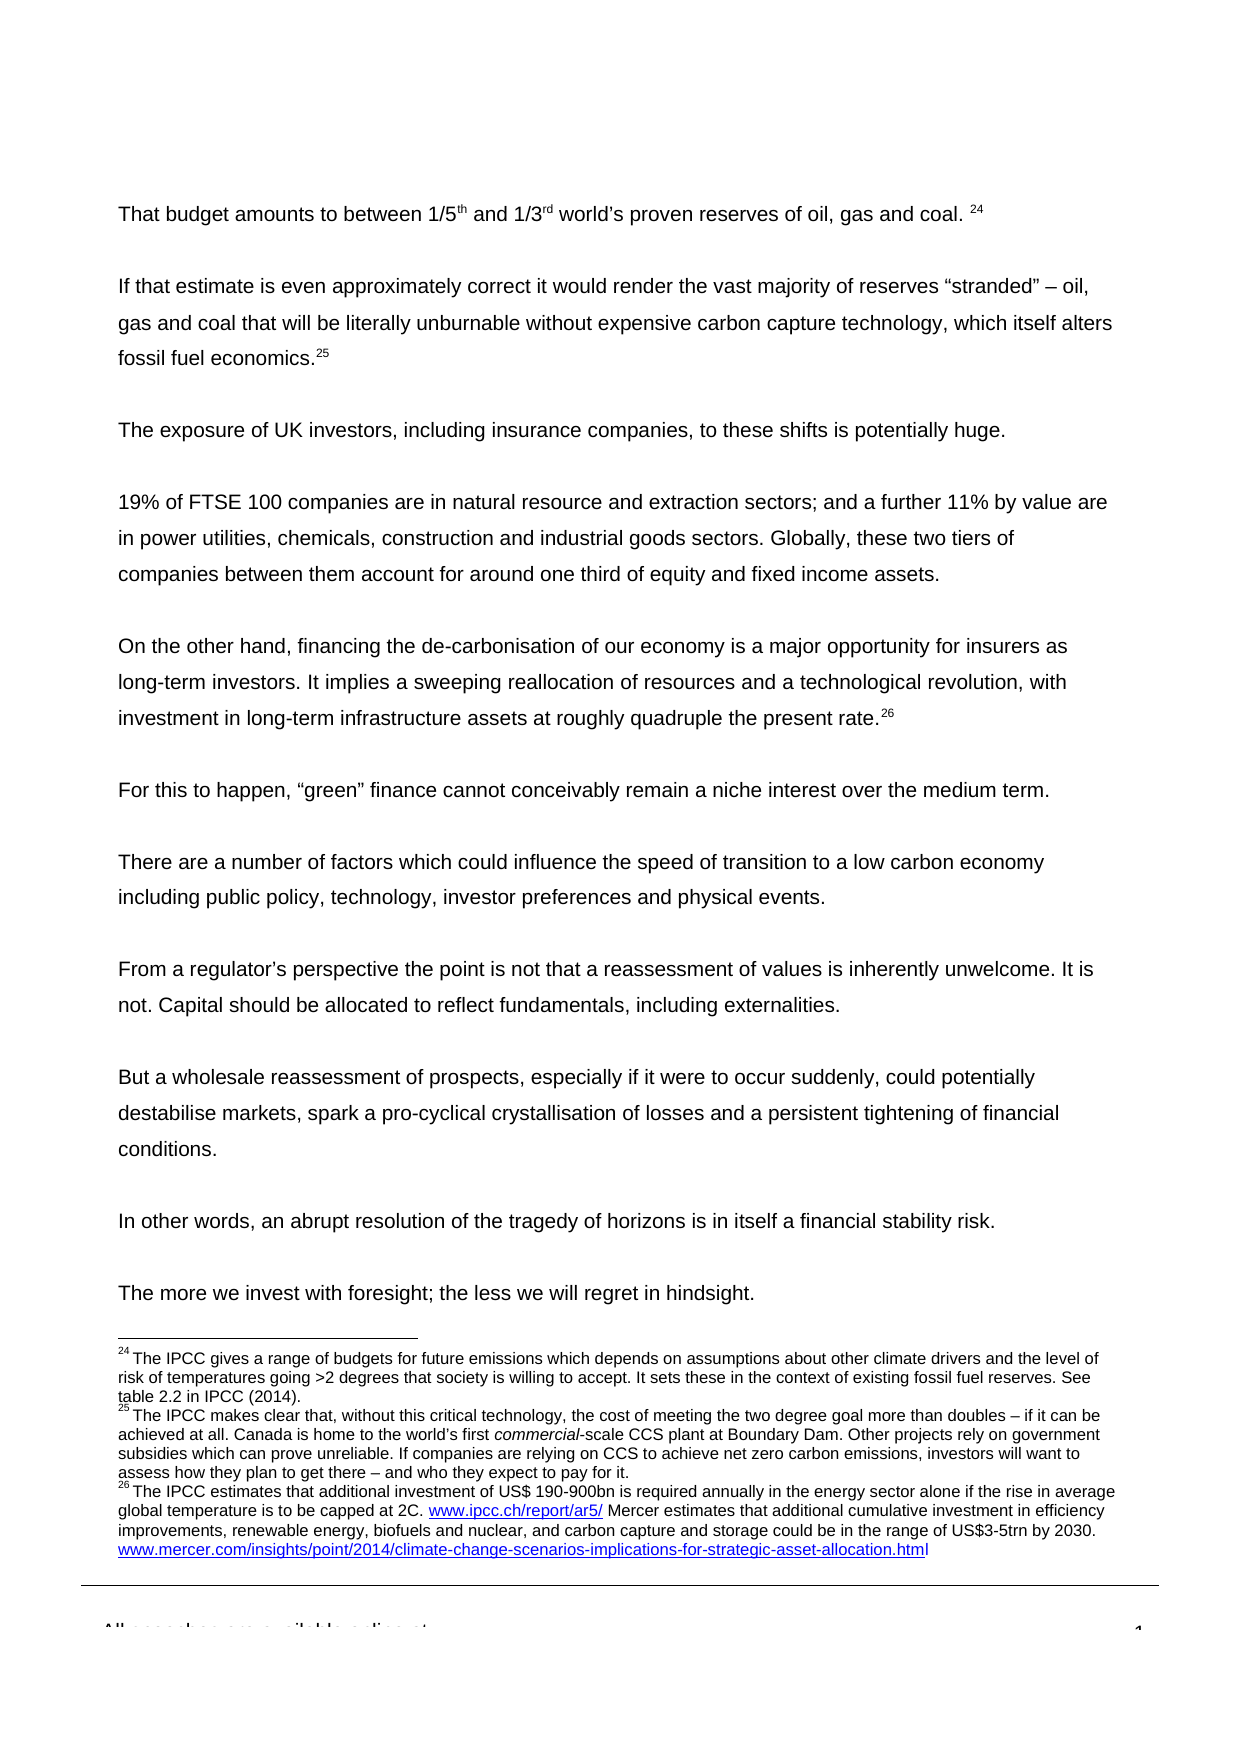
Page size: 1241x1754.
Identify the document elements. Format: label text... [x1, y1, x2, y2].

text There are a number of factors which could influence the speed of transition to a low carbon economy including public policy, technology, investor preferences and physical events. [118, 849, 1047, 909]
text improvements, renewable energy, biofuels and nuclear, and carbon capture and storage could be in the range of US$3-5trn by 2030. www.mercer.com/insights/point/2014/climate-change-scenarios-implications-for-strategic-asset-allocation.html [118, 1521, 1097, 1559]
text But a wholesale reassessment of prospects, especially if it were to occur suddenly, could potentially destabilise markets, spark a pro-cyclical crystallisation of losses and a persistent tightening of financial conditions. [118, 1064, 1062, 1160]
text That budget amounts to between 1/5th and 1/3rd world’s proven reserves of oil, gas and coal. 24 [118, 202, 1134, 226]
text achieved at all. Canada is home to the world’s first commercial-scale CCS plant at Boundary Dam. Other projects rely on government subsidies which can prove unreliable. If companies are relying on CCS to achieve net zero carbon emissions, investors will want to assess how they plan to get there – and who they expect to pay for it. [118, 1425, 1118, 1482]
text 26 The IPCC estimates that additional investment of US$ 190-900bn is required annually in the energy sector alone if the rise in average global temperature is to be capped at 2C. www.ipcc.ch/report/ar5/ Mercer estimates that additional cumulative investment in efficiency [118, 1483, 1134, 1521]
text In other words, an abrupt resolution of the tragedy of horizons is in itself a financial stability risk. The more we invest with foresight; the less we will regret in hindsight. [118, 1208, 1013, 1304]
text 19% of FTSE 100 companies are in natural resource and extraction sectors; and a further 11% by value are in power utilities, chemicals, construction and industrial goods sectors. Globally, these two tiers of companies between them account for around one third of equity and fixed income assets. [118, 490, 1114, 586]
text 25 The IPCC makes clear that, without this critical technology, the cost of meeting the two degree goal more than doubles – if it can be [118, 1406, 1134, 1425]
text If that estimate is even approximately correct it would render the vast majority of reserves “stranded” – oil, gas and coal that will be literally unburnable without expensive carbon capture technology, which itself alters fossil fuel economics.25 [118, 274, 1118, 370]
text For this to happen, “green” finance cannot conceivably remain a niche interest over the medium term. [118, 777, 1134, 801]
text The exposure of UK investors, including insurance companies, to these shifts is potentially huge. [118, 418, 1134, 442]
text On the other hand, financing the de-carbonisation of our economy is a major opportunity for insurers as long-term investors. It implies a sweeping reallocation of resources and a technological revolution, with investment in long-term infrastructure assets at roughly quadruple the present rate.26 [118, 634, 1069, 729]
text From a regulator’s perspective the point is not that a reassessment of values is inherently unwelcome. It is not. Capital should be allocated to reflect fundamentals, including externalities. [118, 957, 1118, 1017]
text risk of temperatures going >2 degrees that society is willing to accept. It sets these in the context of existing fossil fuel reserves. See table 2.2 in IPCC (2014). [118, 1367, 1118, 1406]
text 24 The IPCC gives a range of budgets for future emissions which depends on assumptions about other climate drivers and the level of [118, 1352, 1134, 1367]
